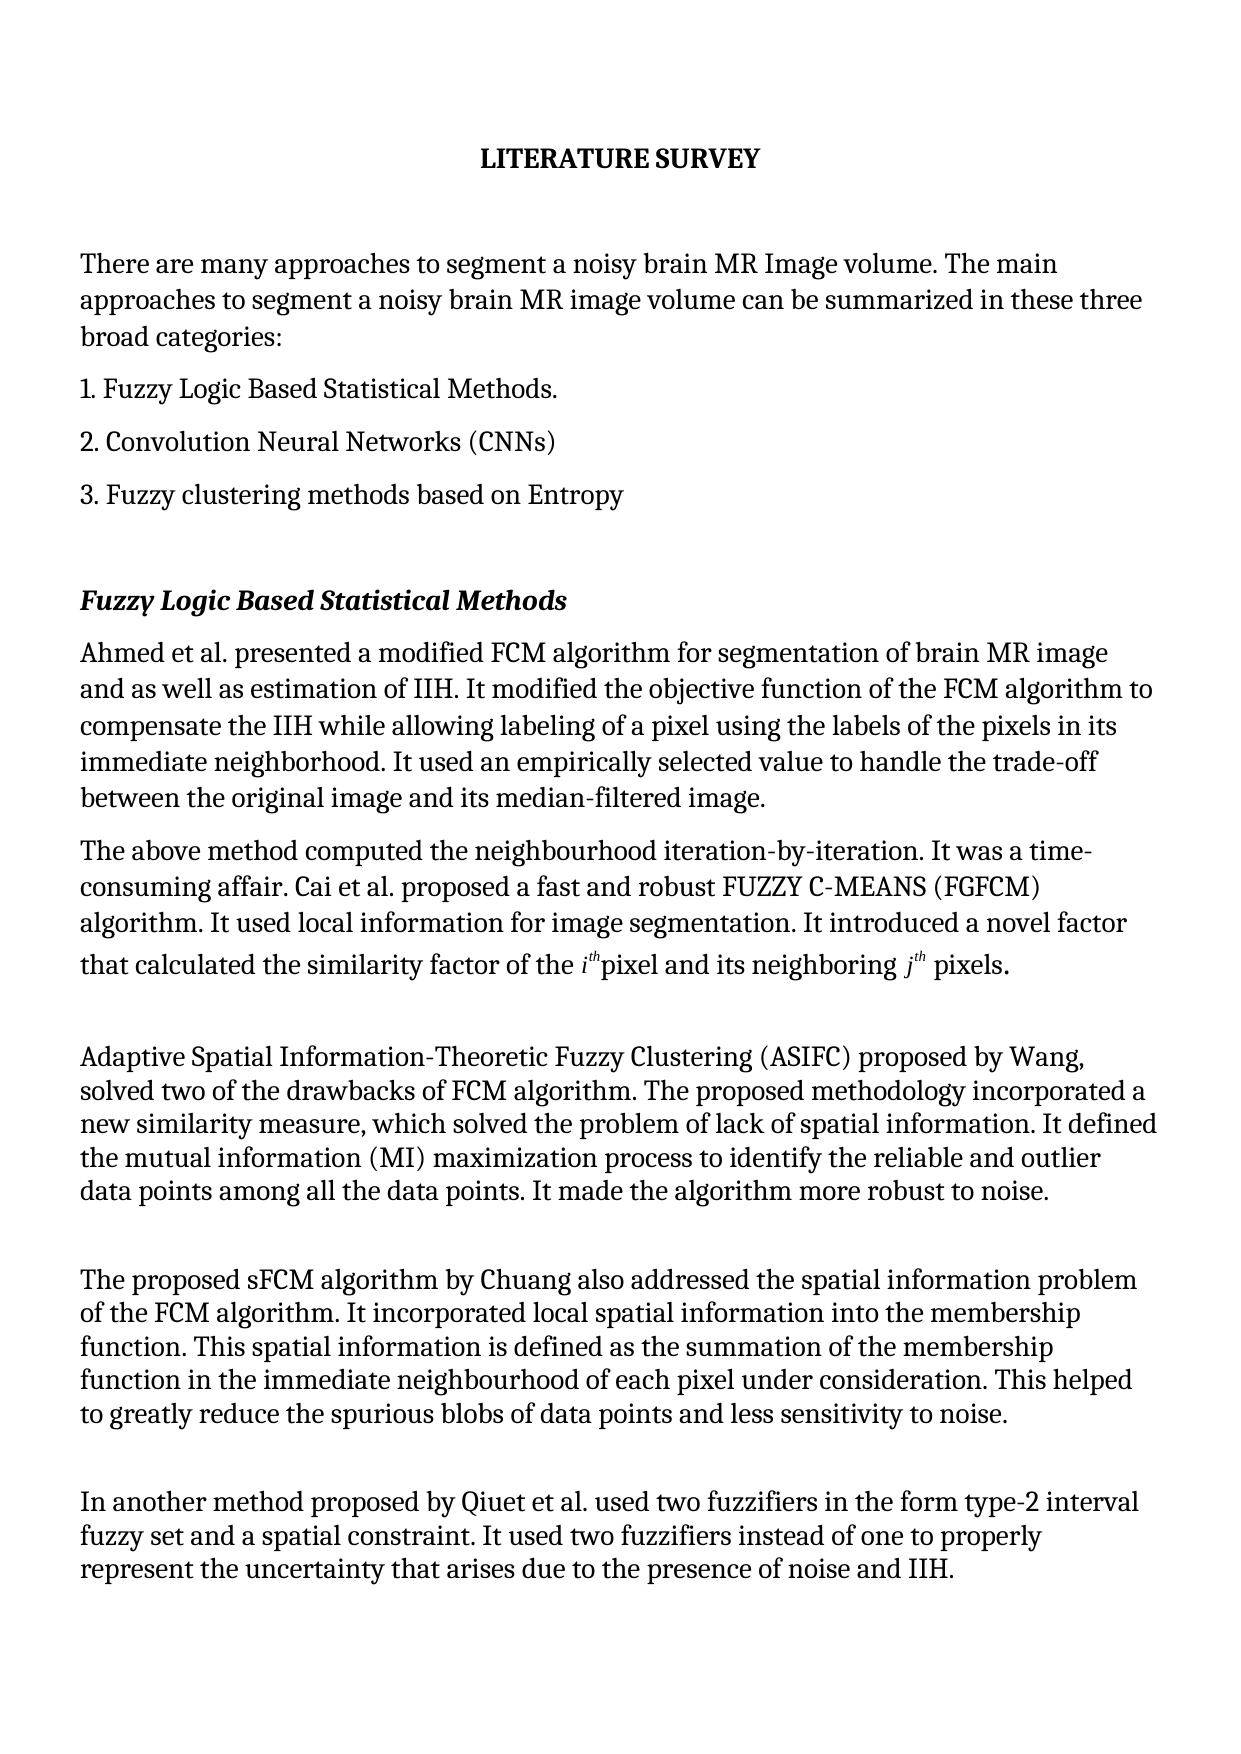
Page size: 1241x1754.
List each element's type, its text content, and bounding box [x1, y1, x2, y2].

text 3. Fuzzy clustering methods based on Entropy [80, 478, 1161, 512]
text 1. Fuzzy Logic Based Statistical Methods. [80, 372, 1161, 406]
text In another method proposed by Qiuet et al. used two fuzzifiers in the form type-2 interval fuzzy set and a spatial constraint. It used two fuzzifiers instead of one to properly represent the uncertainty that arises due to the presence of noise and IIH. [80, 1485, 1161, 1586]
text The proposed sFCM algorithm by Chuang also addressed the spatial information problem of the FCM algorithm. It incorporated local spatial information into the membership function. This spatial information is defined as the summation of the membership function in the immediate neighbourhood of each pixel under consideration. This helped to greatly reduce the spurious blobs of data points and less sensitivity to noise. [80, 1263, 1161, 1431]
text The above method computed the neighbourhood iteration-by-iteration. It was a time-consuming affair. Cai et al. proposed a fast and robust FUZZY C-MEANS (FGFCM) algorithm. It used local information for image segmentation. It introduced a novel factor that calculated the similarity factor of the pixel and its neighboring pixels. [80, 834, 1161, 983]
text LITERATURE SURVEY [80, 142, 1161, 175]
text Fuzzy Logic Based Statistical Methods [80, 584, 1161, 617]
text Adaptive Spatial Information-Theoretic Fuzzy Clustering (ASIFC) proposed by Wang, solved two of the drawbacks of FCM algorithm. The proposed methodology incorporated a new similarity measure, which solved the problem of lack of spatial information. It defined the mutual information (MI) maximization process to identify the reliable and outlier data points among all the data points. It made the algorithm more robust to noise. [80, 1040, 1161, 1208]
text 2. Convolution Neural Networks (CNNs) [80, 425, 1161, 459]
text There are many approaches to segment a noisy brain MR Image volume. The main approaches to segment a noisy brain MR image volume can be summarized in these three broad categories: [80, 247, 1161, 353]
text Ahmed et al. presented a modified FCM algorithm for segmentation of brain MR image and as well as estimation of IIH. It modified the objective function of the FCM algorithm to compensate the IIH while allowing labeling of a pixel using the labels of the pixels in its immediate neighborhood. It used an empirically selected value to handle the trade-off between the original image and its median-filtered image. [80, 637, 1161, 815]
